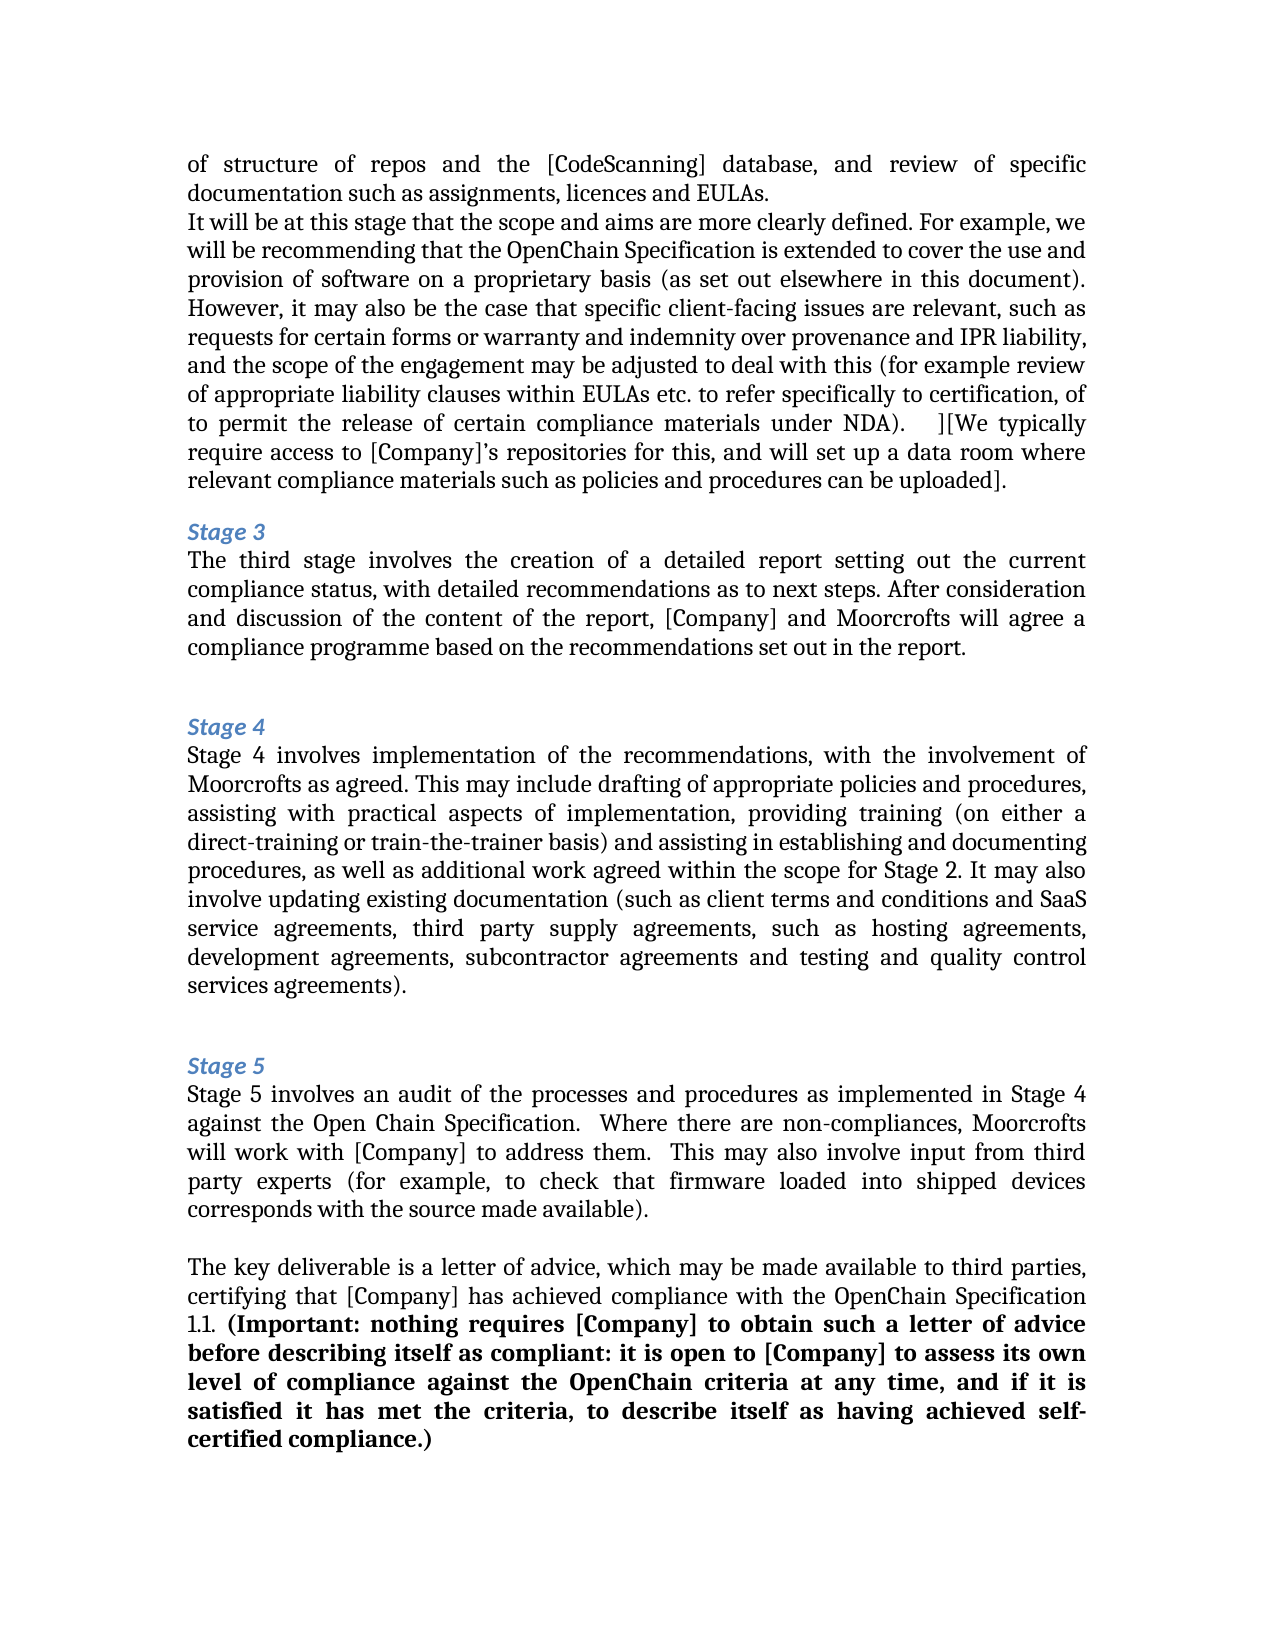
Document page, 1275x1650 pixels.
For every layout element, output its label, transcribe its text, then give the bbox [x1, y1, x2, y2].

subtitle Stage 5 [187, 1050, 1087, 1080]
subtitle Stage 4 [187, 711, 1087, 741]
text The third stage involves the creation of a detailed report setting out the current compliance status, with detailed recommendations as to next steps. After consideration and discussion of the content of the report, [Company] and Moorcrofts will agree a compliance programme based on the recommendations set out in the report. [187, 546, 1087, 661]
subtitle Stage 3 [187, 516, 1087, 546]
text Stage 5 involves an audit of the processes and procedures as implemented in Stage 4 against the Open Chain Specification. Where there are non-compliances, Moorcrofts will work with [Company] to address them. This may also involve input from third party experts (for example, to check that firmware loaded into shipped devices corresponds with the source made available). [187, 1080, 1087, 1224]
text Stage 4 involves implementation of the recommendations, with the involvement of Moorcrofts as agreed. This may include drafting of appropriate policies and procedures, assisting with practical aspects of implementation, providing training (on either a direct-training or train-the-trainer basis) and assisting in establishing and documenting procedures, as well as additional work agreed within the scope for Stage 2. It may also involve updating existing documentation (such as client terms and conditions and SaaS service agreements, third party supply agreements, such as hosting agreements, development agreements, subcontractor agreements and testing and quality control services agreements). [187, 741, 1087, 1000]
text The key deliverable is a letter of advice, which may be made available to third parties, certifying that [Company] has achieved compliance with the OpenChain Specification 1.1. (Important: nothing requires [Company] to obtain such a letter of advice before describing itself as compliant: it is open to [Company] to assess its own level of compliance against the OpenChain criteria at any time, and if it is satisfied it has met the criteria, to describe itself as having achieved self-certified compliance.) [187, 1253, 1087, 1454]
text It will be at this stage that the scope and aims are more clearly defined. For example, we will be recommending that the OpenChain Specification is extended to cover the use and provision of software on a proprietary basis (as set out elsewhere in this document). However, it may also be the case that specific client-facing issues are relevant, such as requests for certain forms or warranty and indemnity over provenance and IPR liability, and the scope of the engagement may be adjusted to deal with this (for example review of appropriate liability clauses within EULAs etc. to refer specifically to certification, of to permit the release of certain compliance materials under NDA). ][We typically require access to [Company]’s repositories for this, and will set up a data room where relevant compliance materials such as policies and procedures can be uploaded]. [187, 207, 1087, 495]
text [187, 150, 1087, 207]
